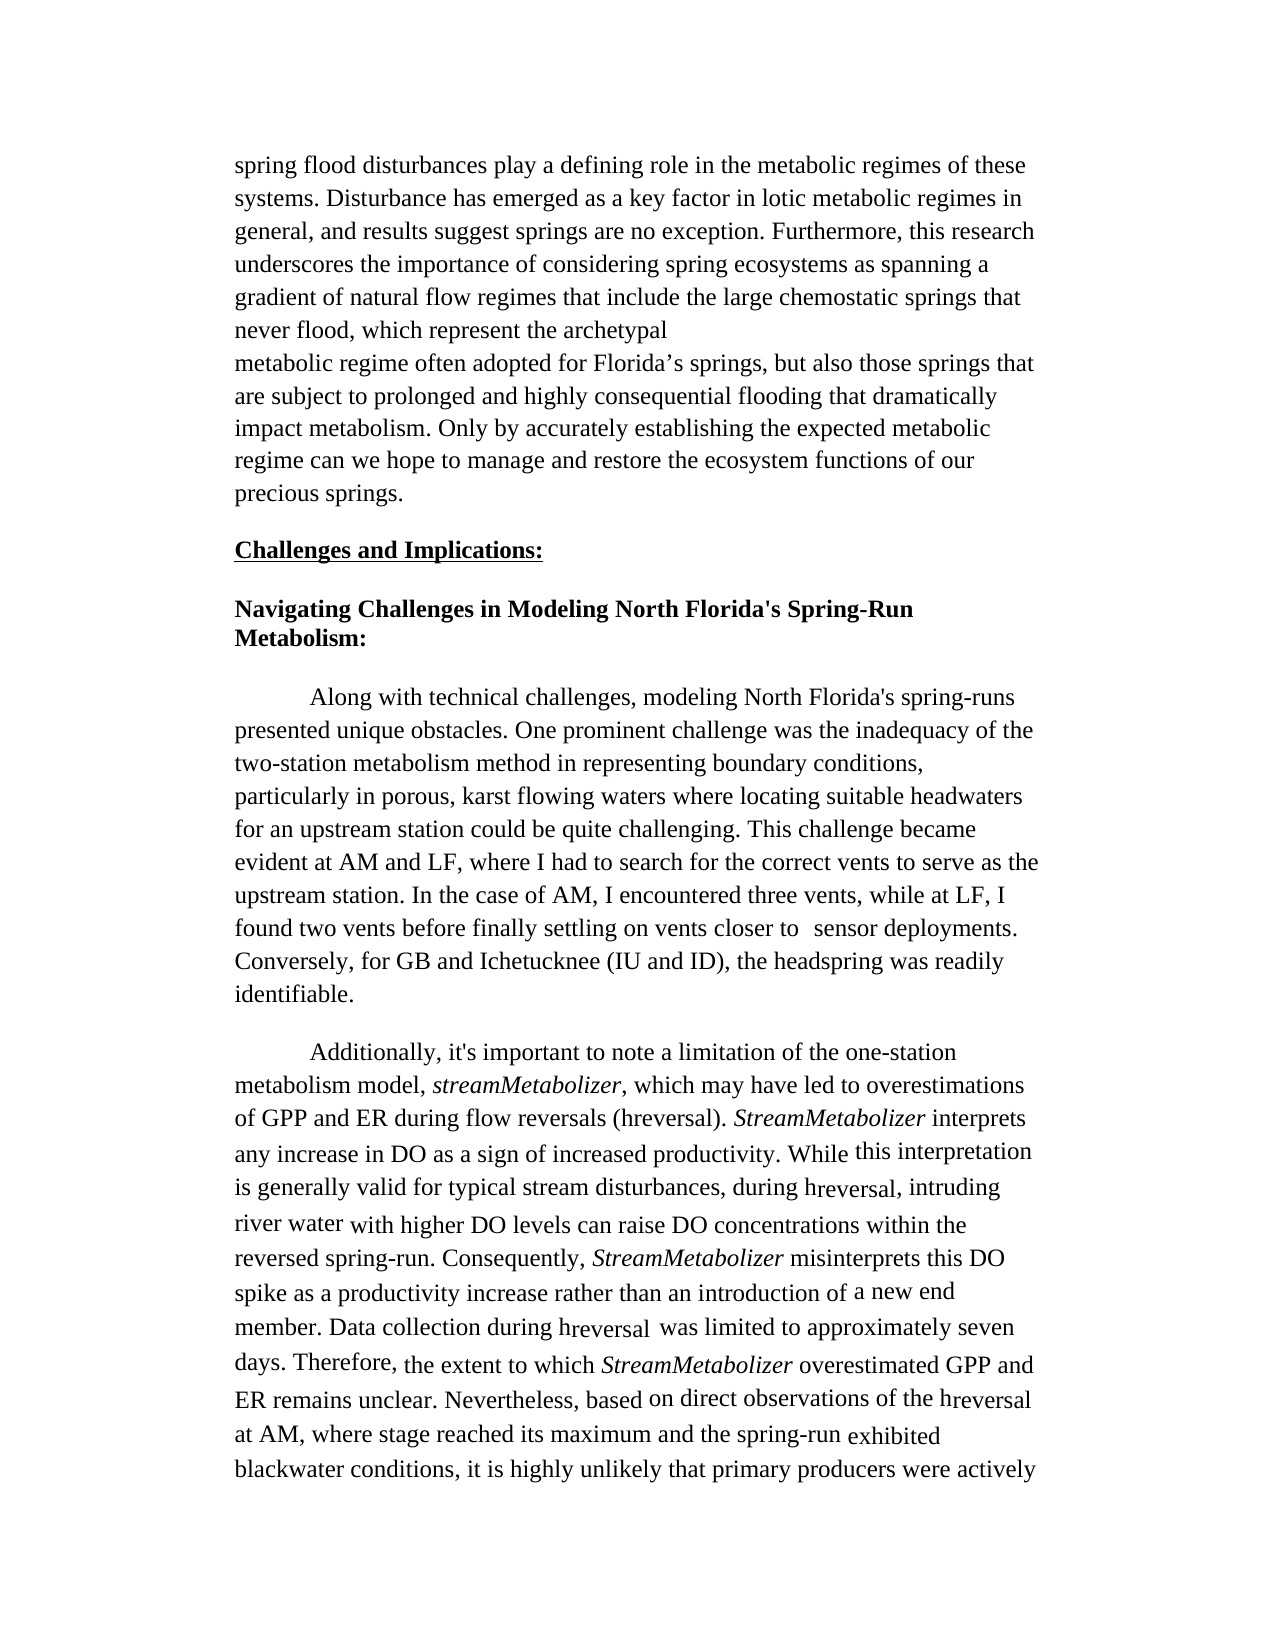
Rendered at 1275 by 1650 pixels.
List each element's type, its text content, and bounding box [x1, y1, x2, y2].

text metabolic regime often adopted for Florida’s springs, but also those springs that are subject to prolonged and highly consequential flooding that dramatically impact metabolism. Only by accurately establishing the expected metabolic regime can we hope to manage and restore the ecosystem functions of our precious springs. [234, 348, 1042, 507]
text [234, 1037, 1042, 1483]
text Navigating Challenges in Modeling North Florida's Spring-Run Metabolism: [234, 594, 1042, 652]
text Challenges and Implications: [234, 536, 1042, 564]
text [234, 150, 1042, 344]
text Along with technical challenges, modeling North Florida's spring-runs presented unique obstacles. One prominent challenge was the inadequacy of the two-station metabolism method in representing boundary conditions, particularly in porous, karst flowing waters where locating suitable headwaters for an upstream station could be quite challenging. This challenge became evident at AM and LF, where I had to search for the correct vents to serve as the upstream station. In the case of AM, I encountered three vents, while at LF, I found two vents before finally settling on vents closer to sensor deployments. Conversely, for GB and Ichetucknee (IU and ID), the headspring was readily identifiable. [234, 682, 1042, 1008]
